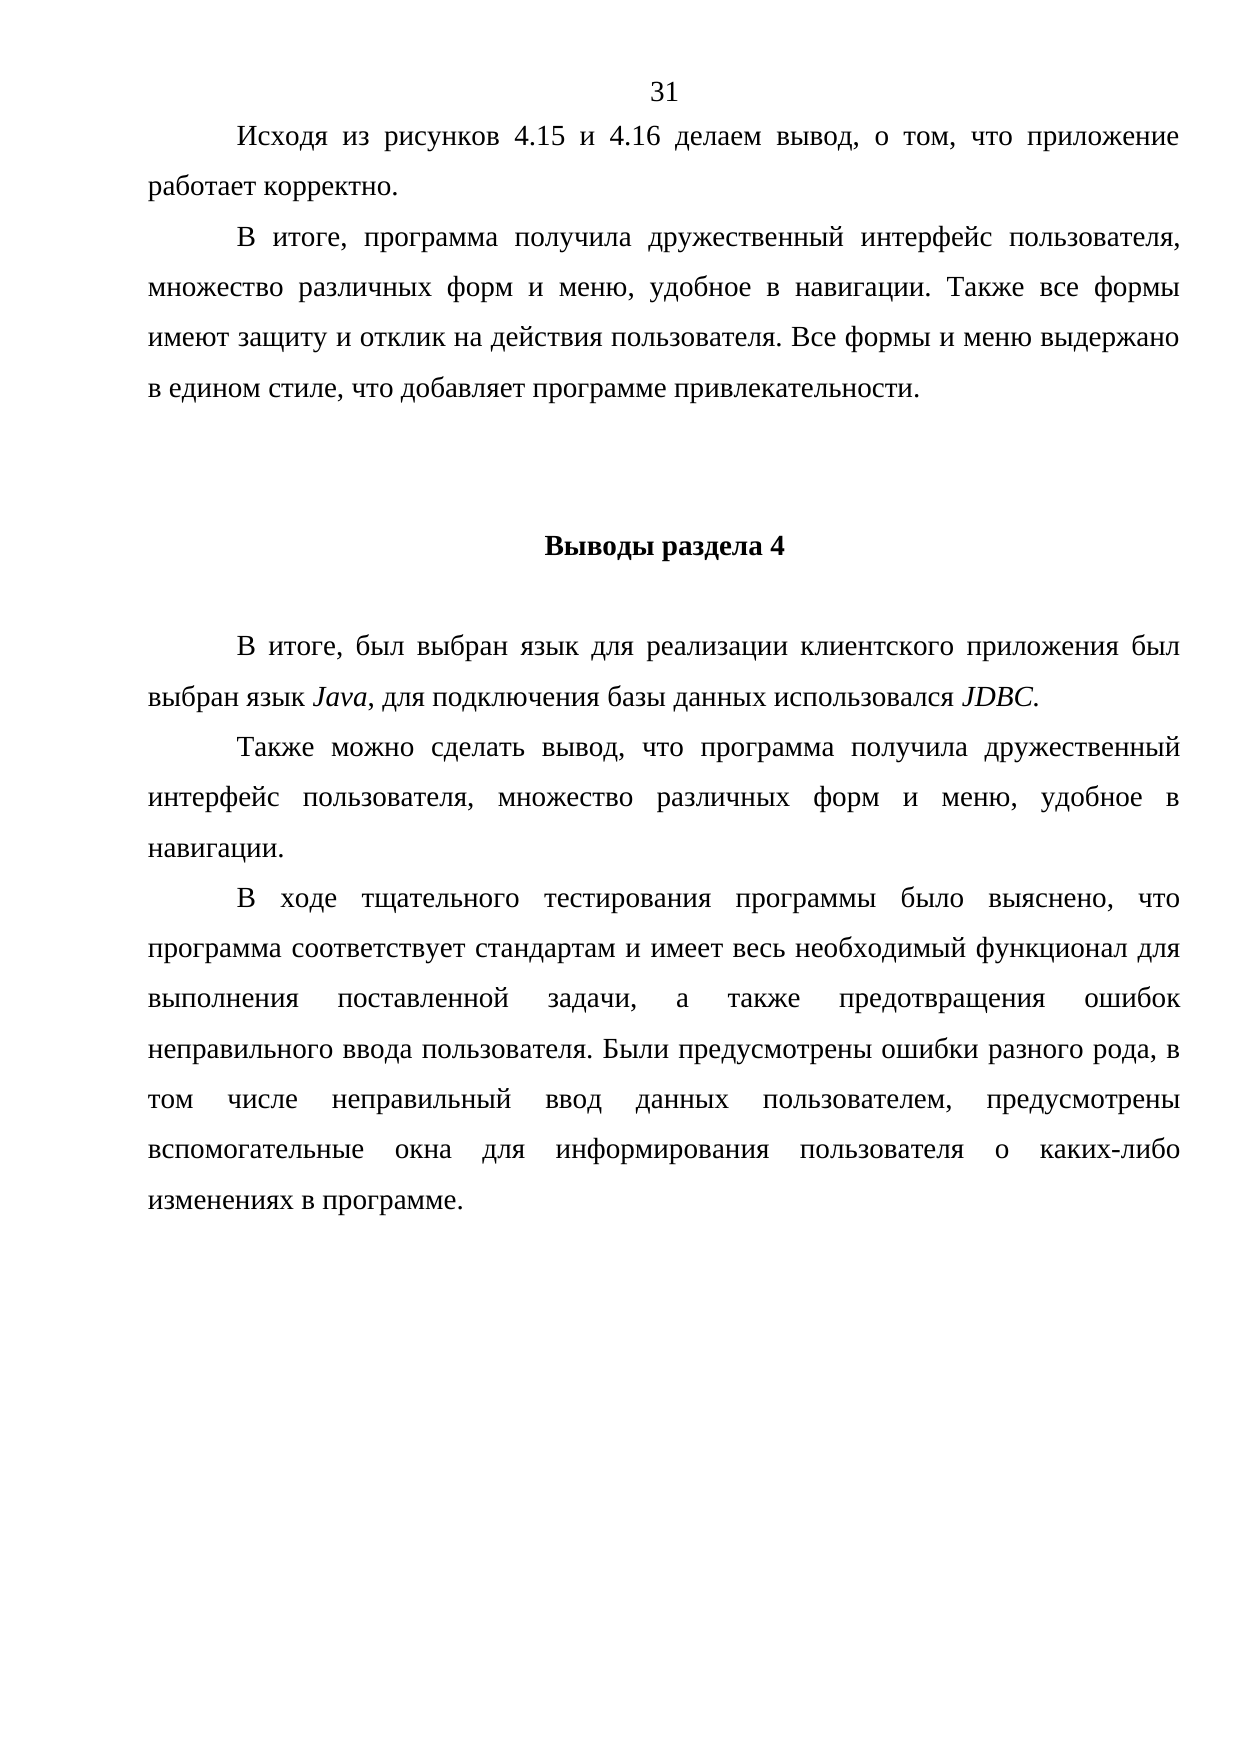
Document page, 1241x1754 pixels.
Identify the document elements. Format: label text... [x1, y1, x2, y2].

list В итоге, был выбран язык для реализации клиентского приложения был выбран язык Java, для подключения базы данных использовался JDBC. [148, 628, 1181, 712]
list Исходя из рисунков 4.15 и 4.16 делаем вывод, о том, что приложение работает корректно. [148, 118, 1181, 202]
list В ходе тщательного тестирования программы было выяснено, что программа соответствует стандартам и имеет весь необходимый функционал для выполнения поставленной задачи, а также предотвращения ошибок неправильного ввода пользователя. Были предусмотрены ошибки разного рода, в том числе неправильный ввод данных пользователем, предусмотрены вспомогательные окна для информирования пользователя о каких-либо изменениях в программе. [148, 880, 1181, 1215]
list Также можно сделать вывод, что программа получила дружественный интерфейс пользователя, множество различных форм и меню, удобное в навигации. [148, 729, 1181, 863]
list Выводы раздела 4 [148, 528, 1181, 561]
list В итоге, программа получила дружественный интерфейс пользователя, множество различных форм и меню, удобное в навигации. Также все формы имеют защиту и отклик на действия пользователя. Все формы и меню выдержано в едином стиле, что добавляет программе привлекательности. [148, 219, 1181, 403]
